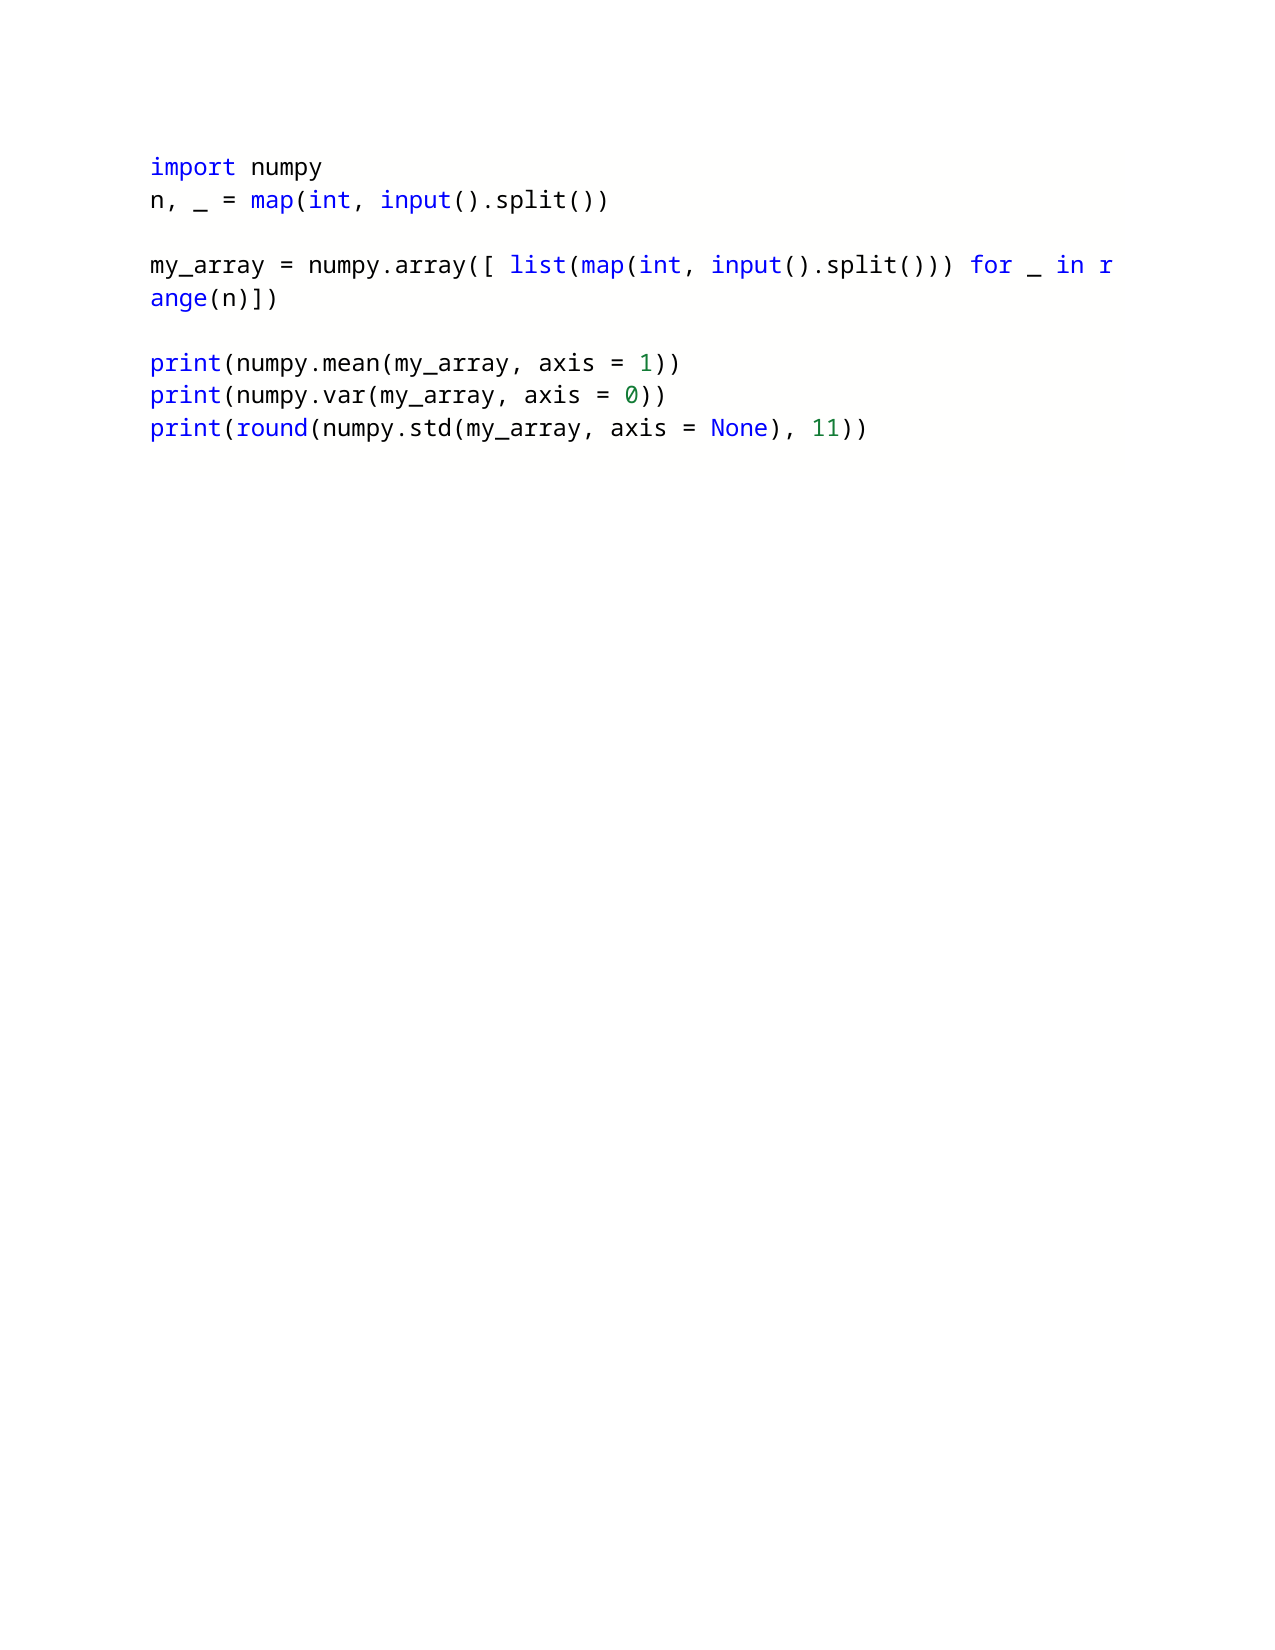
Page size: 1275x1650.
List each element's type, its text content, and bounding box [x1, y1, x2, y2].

text print(numpy.var(my_array, axis = 0)) [150, 378, 1125, 411]
text n, _ = map(int, input().split()) [150, 183, 1125, 215]
text print(numpy.mean(my_array, axis = 1)) [150, 346, 1125, 378]
text my_array = numpy.array([ list(map(int, input().split())) for _ in range(n)]) [150, 248, 1125, 313]
text print(round(numpy.std(my_array, axis = None), 11)) [150, 411, 1125, 443]
text import numpy [150, 150, 1125, 183]
